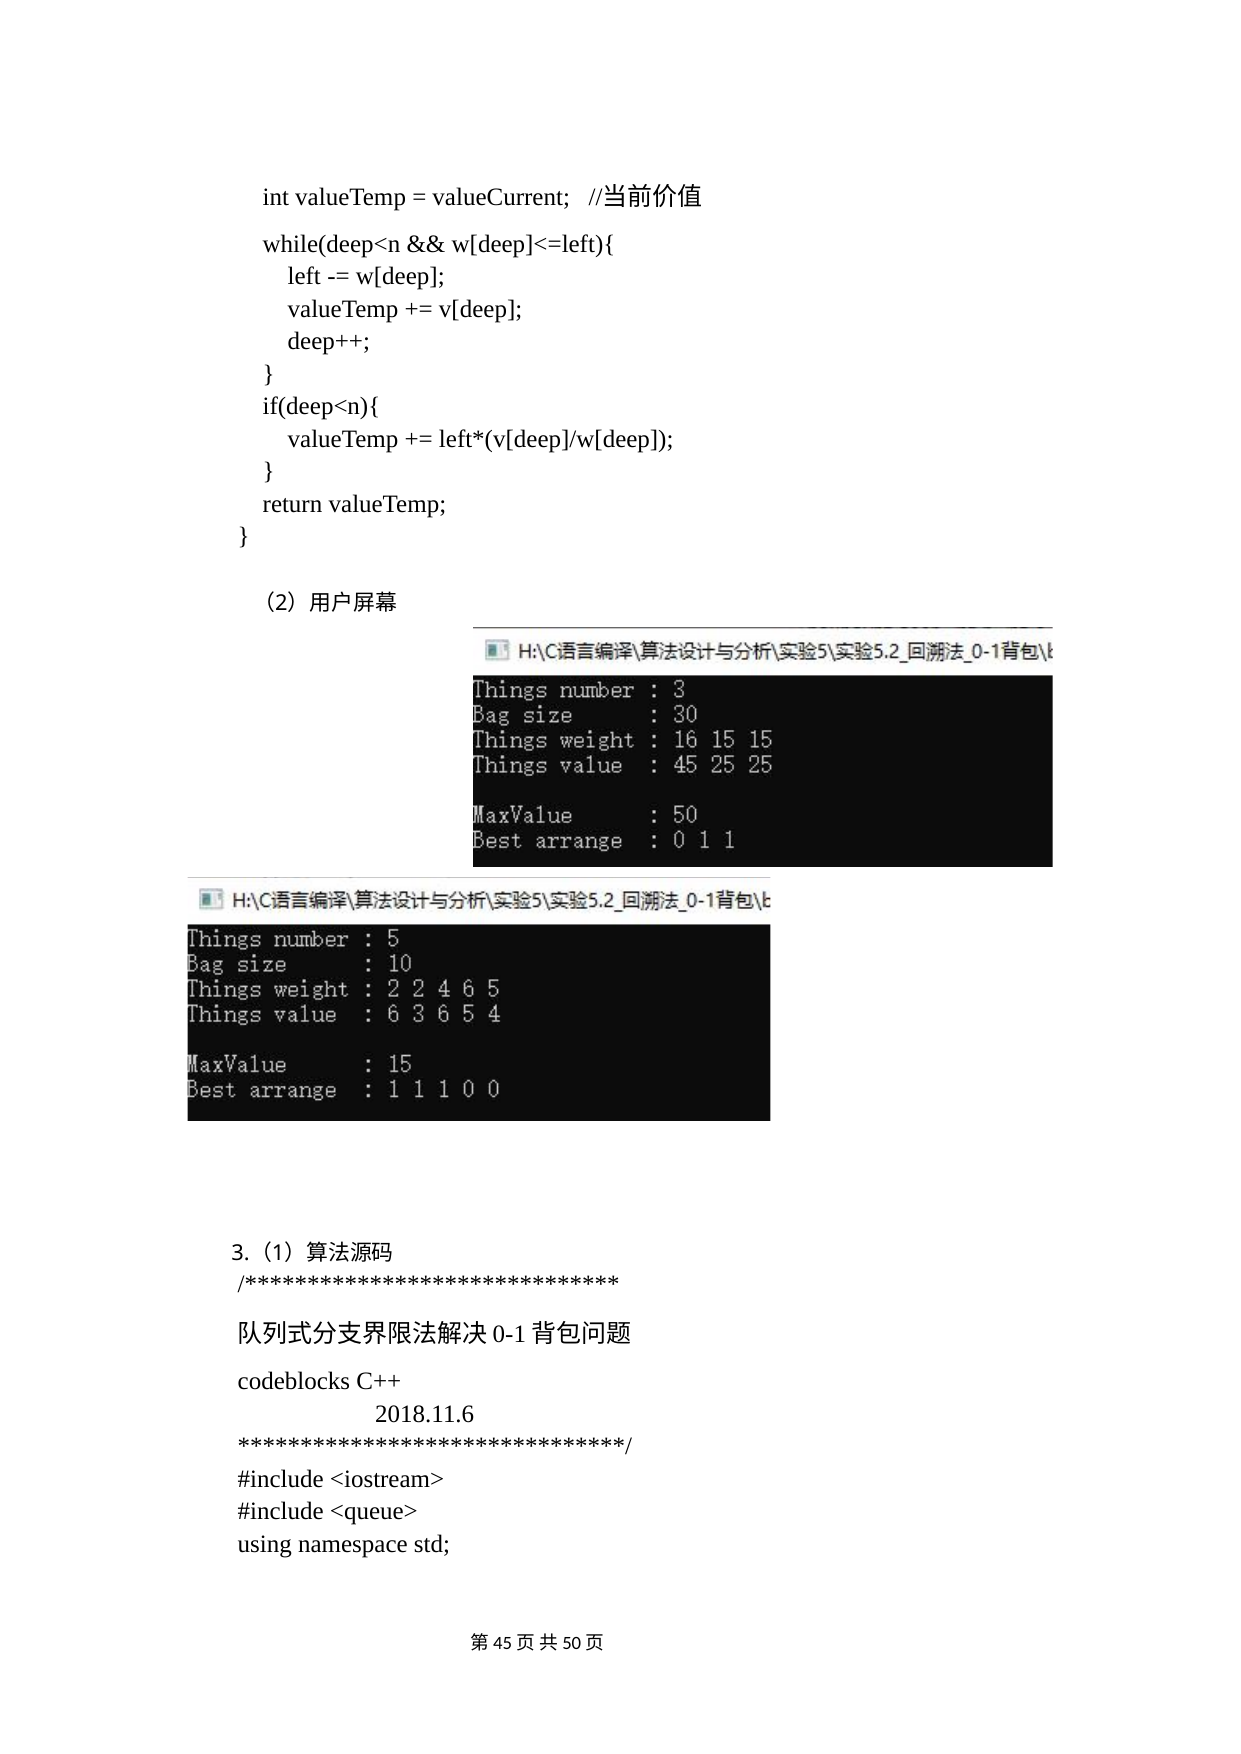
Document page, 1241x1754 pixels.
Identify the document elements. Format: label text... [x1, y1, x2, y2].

text } [187, 454, 1053, 487]
list （2）用户屏幕 [187, 584, 1053, 617]
text #include <iostream> [187, 1462, 1053, 1494]
text 3.（1）算法源码 [187, 1234, 1053, 1267]
text 队列式分支界限法解决0-1背包问题 [187, 1299, 1053, 1364]
text left -= w[deep]; [187, 259, 1053, 292]
text deep++; [187, 324, 1053, 357]
text using namespace std; [187, 1527, 1053, 1559]
picture [187, 877, 771, 1121]
text } [187, 357, 1053, 389]
text *******************************/ [187, 1429, 1053, 1462]
text int valueTemp = valueCurrent; //当前价值 [187, 162, 1053, 227]
text valueTemp += v[deep]; [187, 292, 1053, 324]
text 2018.11.6 [187, 1397, 1053, 1429]
text /****************************** [187, 1267, 1053, 1299]
text return valueTemp; [187, 487, 1053, 519]
text while(deep<n && w[deep]<=left){ [187, 227, 1053, 259]
text #include <queue> [187, 1494, 1053, 1527]
text valueTemp += left*(v[deep]/w[deep]); [187, 422, 1053, 454]
text if(deep<n){ [187, 389, 1053, 422]
text codeblocks C++ [187, 1364, 1053, 1397]
picture [473, 627, 1053, 867]
text } [187, 519, 1053, 552]
